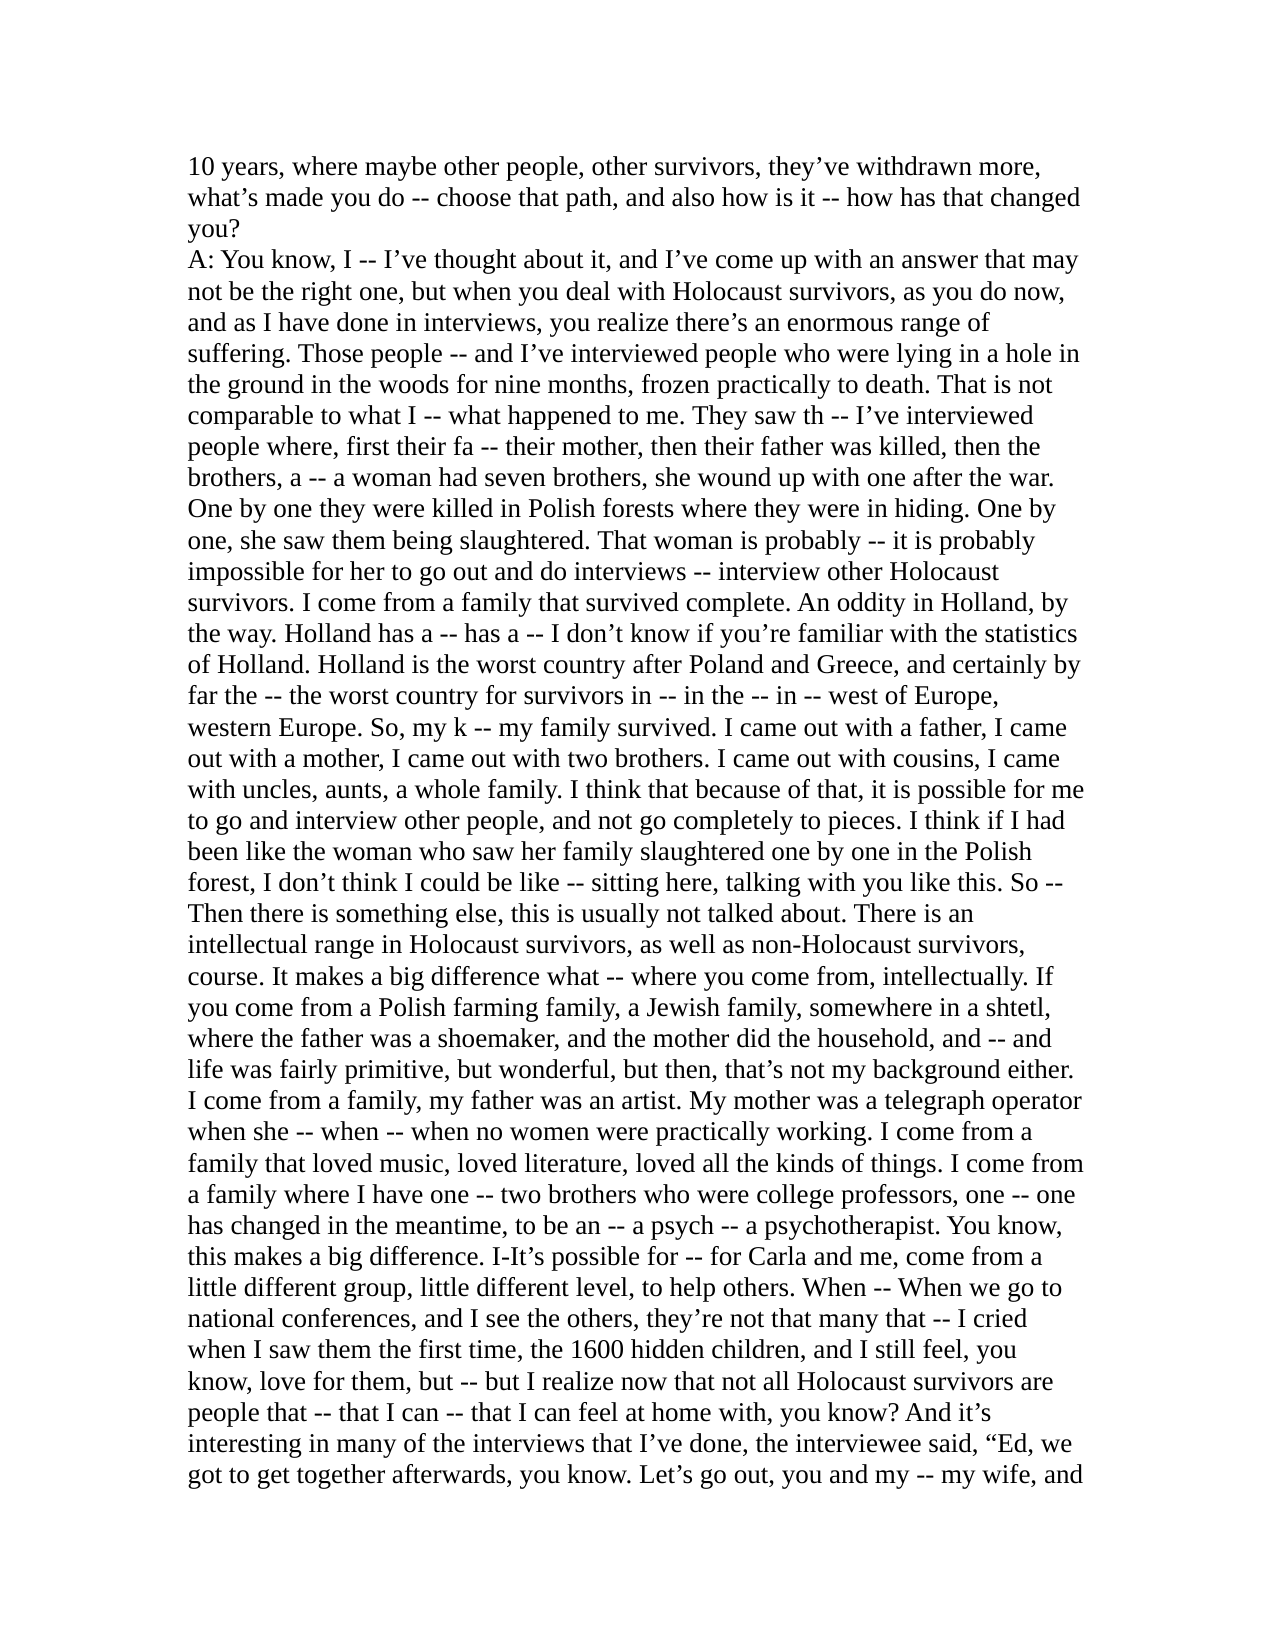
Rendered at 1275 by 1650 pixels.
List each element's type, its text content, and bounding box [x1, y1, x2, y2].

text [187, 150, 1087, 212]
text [187, 337, 1087, 1489]
text Q: In -- In terms of what’s made you and Carla so involved now, recently, the last 10 years, where maybe other people, other survivors, they’ve withdrawn more, what’s made you do -- choose that path, and also how is it -- how has that changed you? [187, 212, 1087, 337]
